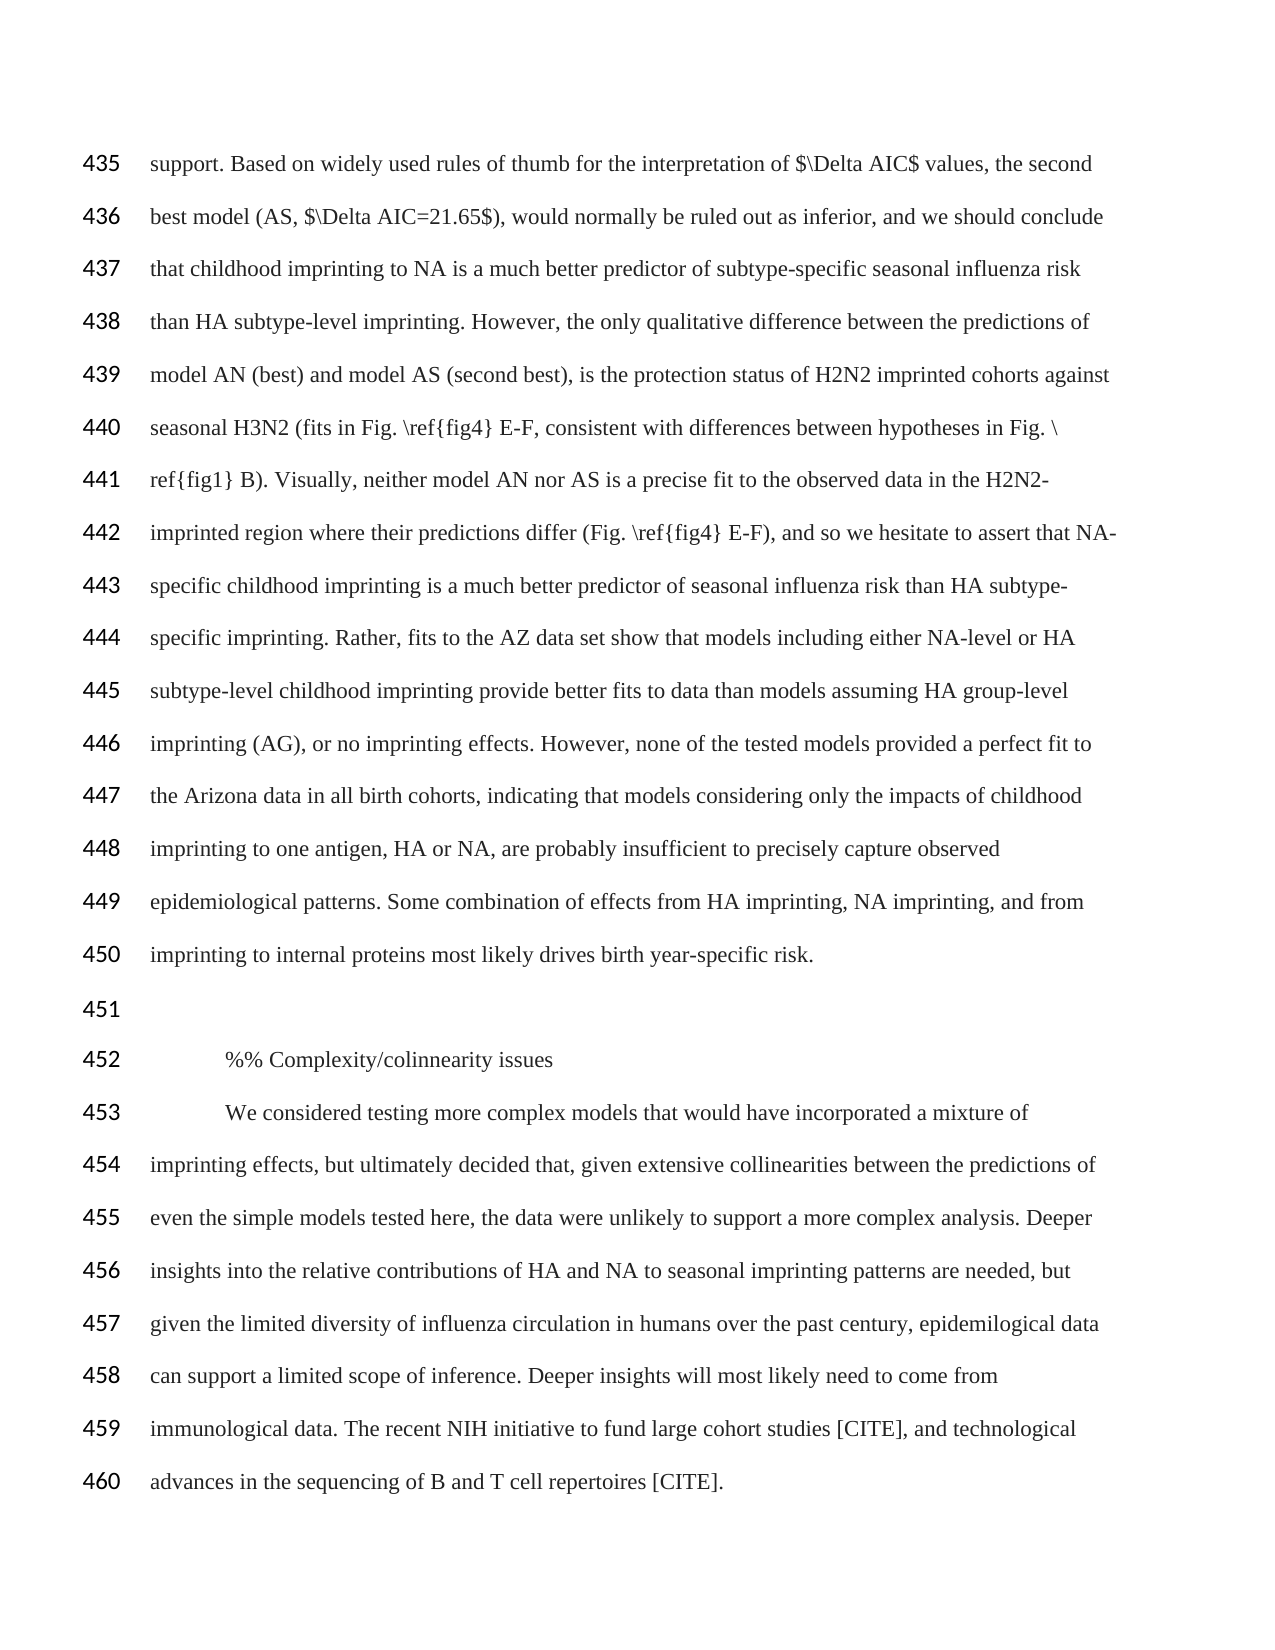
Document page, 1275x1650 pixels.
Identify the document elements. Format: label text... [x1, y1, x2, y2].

text We considered testing more complex models that would have incorporated a mixture of imprinting effects, but ultimately decided that, given extensive collinearities between the predictions of even the simple models tested here, the data were unlikely to support a more complex analysis. Deeper insights into the relative contributions of HA and NA to seasonal imprinting patterns are needed, but given the limited diversity of influenza circulation in humans over the past century, epidemilogical data can support a limited scope of inference. Deeper insights will most likely need to come from immunological data. The recent NIH initiative to fund large cohort studies [CITE], and technological advances in the sequencing of B and T cell repertoires [CITE]. [150, 1099, 1125, 1494]
text %% Complexity/colinnearity issues [150, 1046, 1125, 1072]
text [150, 150, 1125, 967]
